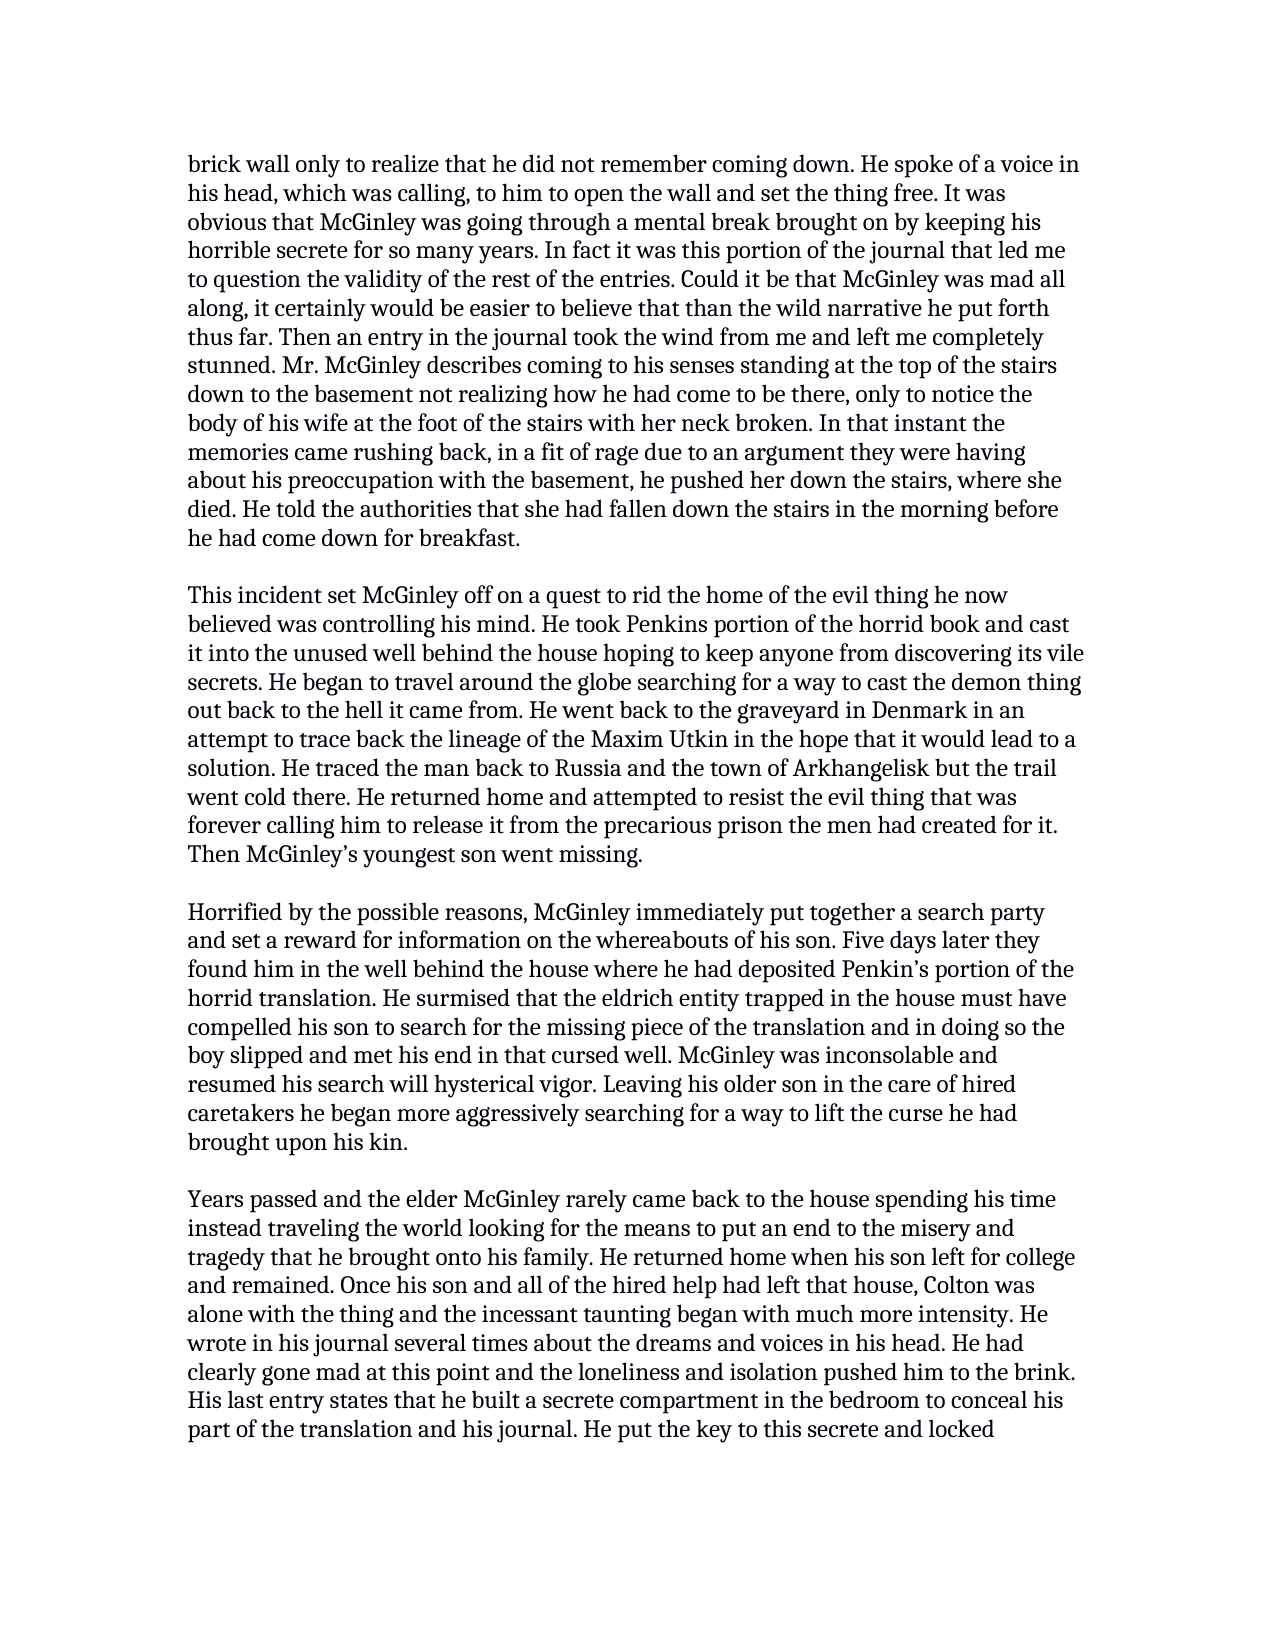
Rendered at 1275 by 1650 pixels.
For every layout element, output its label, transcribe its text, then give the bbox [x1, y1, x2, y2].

text This incident set McGinley off on a quest to rid the home of the evil thing he now believed was controlling his mind. He took Penkins portion of the horrid book and cast it into the unused well behind the house hoping to keep anyone from discovering its vile secrets. He began to travel around the globe searching for a way to cast the demon thing out back to the hell it came from. He went back to the graveyard in Denmark in an attempt to trace back the lineage of the Maxim Utkin in the hope that it would lead to a solution. He traced the man back to Russia and the town of Arkhangelisk but the trail went cold there. He returned home and attempted to resist the evil thing that was forever calling him to release it from the precarious prison the men had created for it. Then McGinley’s youngest son went missing. [187, 581, 1087, 869]
text Horrified by the possible reasons, McGinley immediately put together a search party and set a reward for information on the whereabouts of his son. Five days later they found him in the well behind the house where he had deposited Penkin’s portion of the horrid translation. He surmised that the eldrich entity trapped in the house must have compelled his son to search for the missing piece of the translation and in doing so the boy slipped and met his end in that cursed well. McGinley was inconsolable and resumed his search will hysterical vigor. Leaving his older son in the care of hired caretakers he began more aggressively searching for a way to lift the curse he had brought upon his kin. [187, 897, 1087, 1156]
